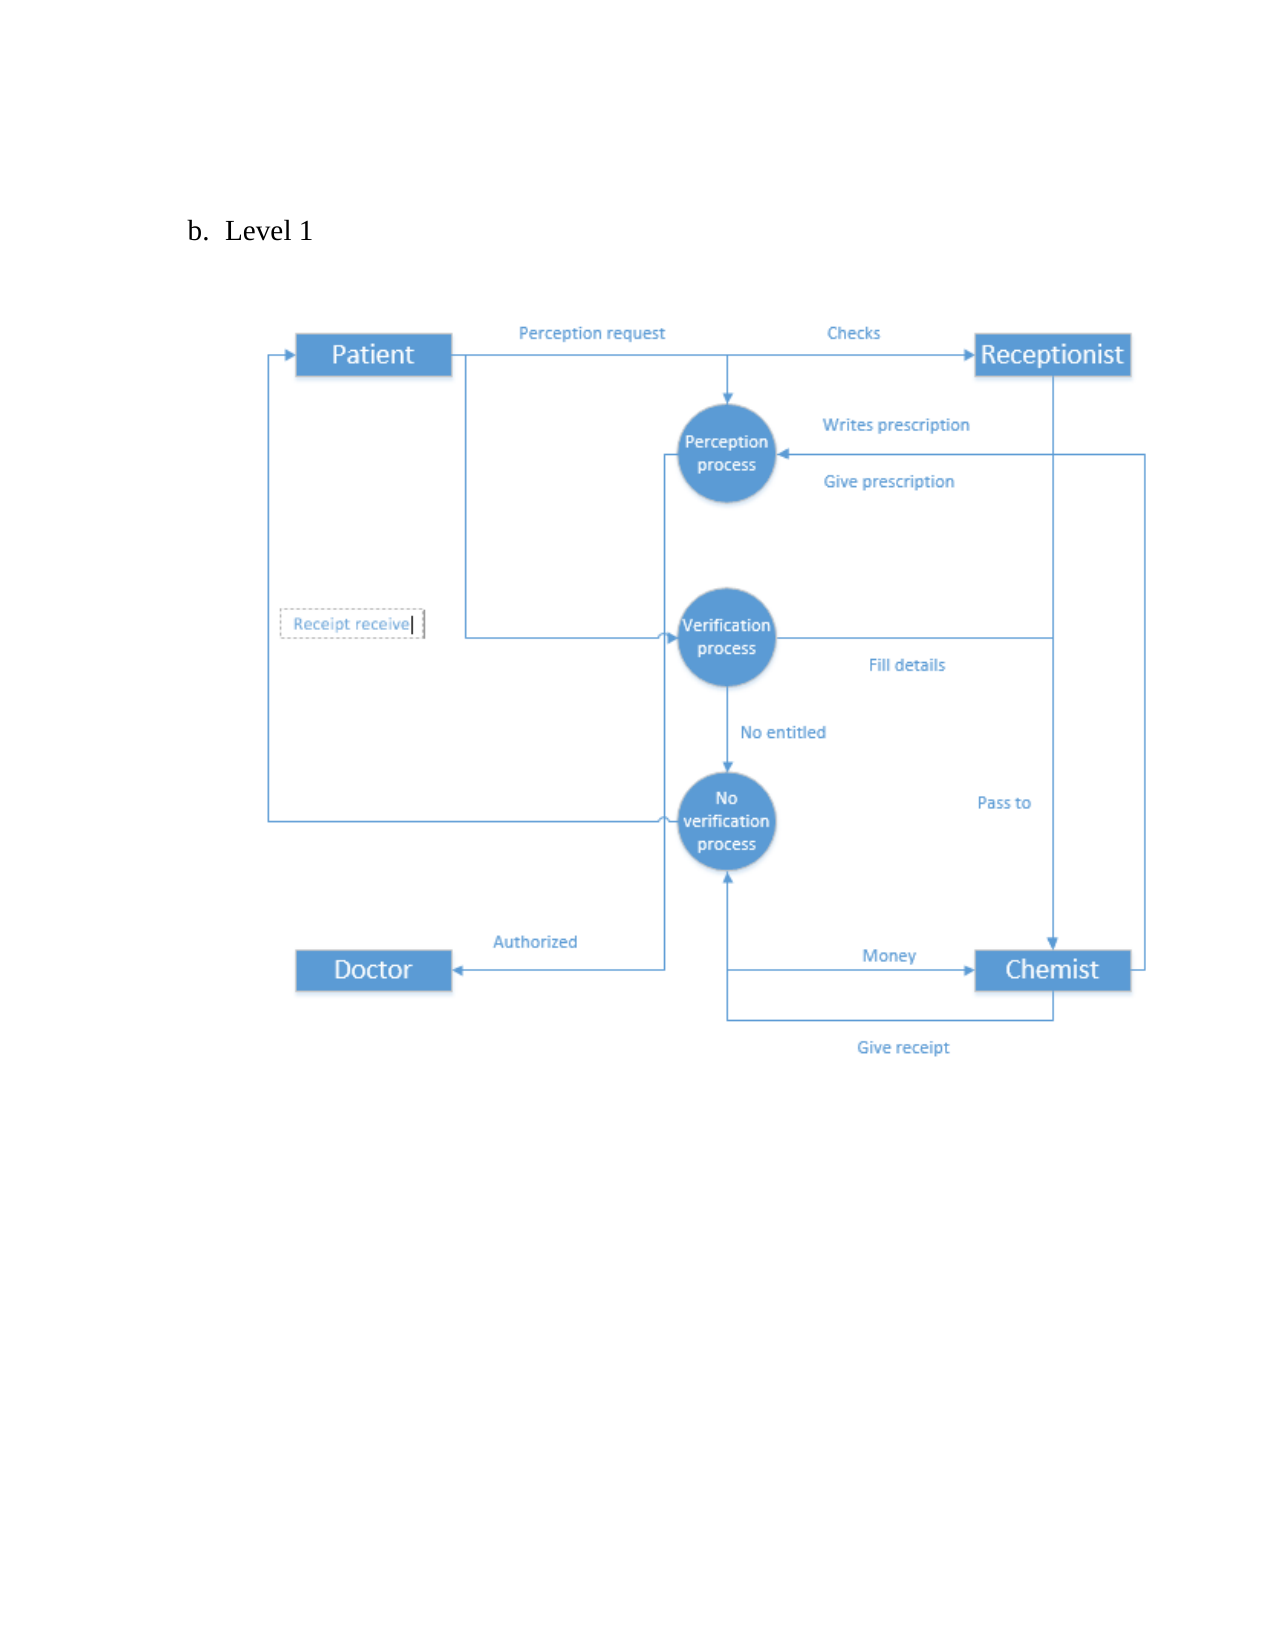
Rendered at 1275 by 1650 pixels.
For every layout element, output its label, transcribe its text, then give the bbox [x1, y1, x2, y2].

picture [225, 275, 1200, 1072]
list Level 1 [187, 213, 1125, 246]
